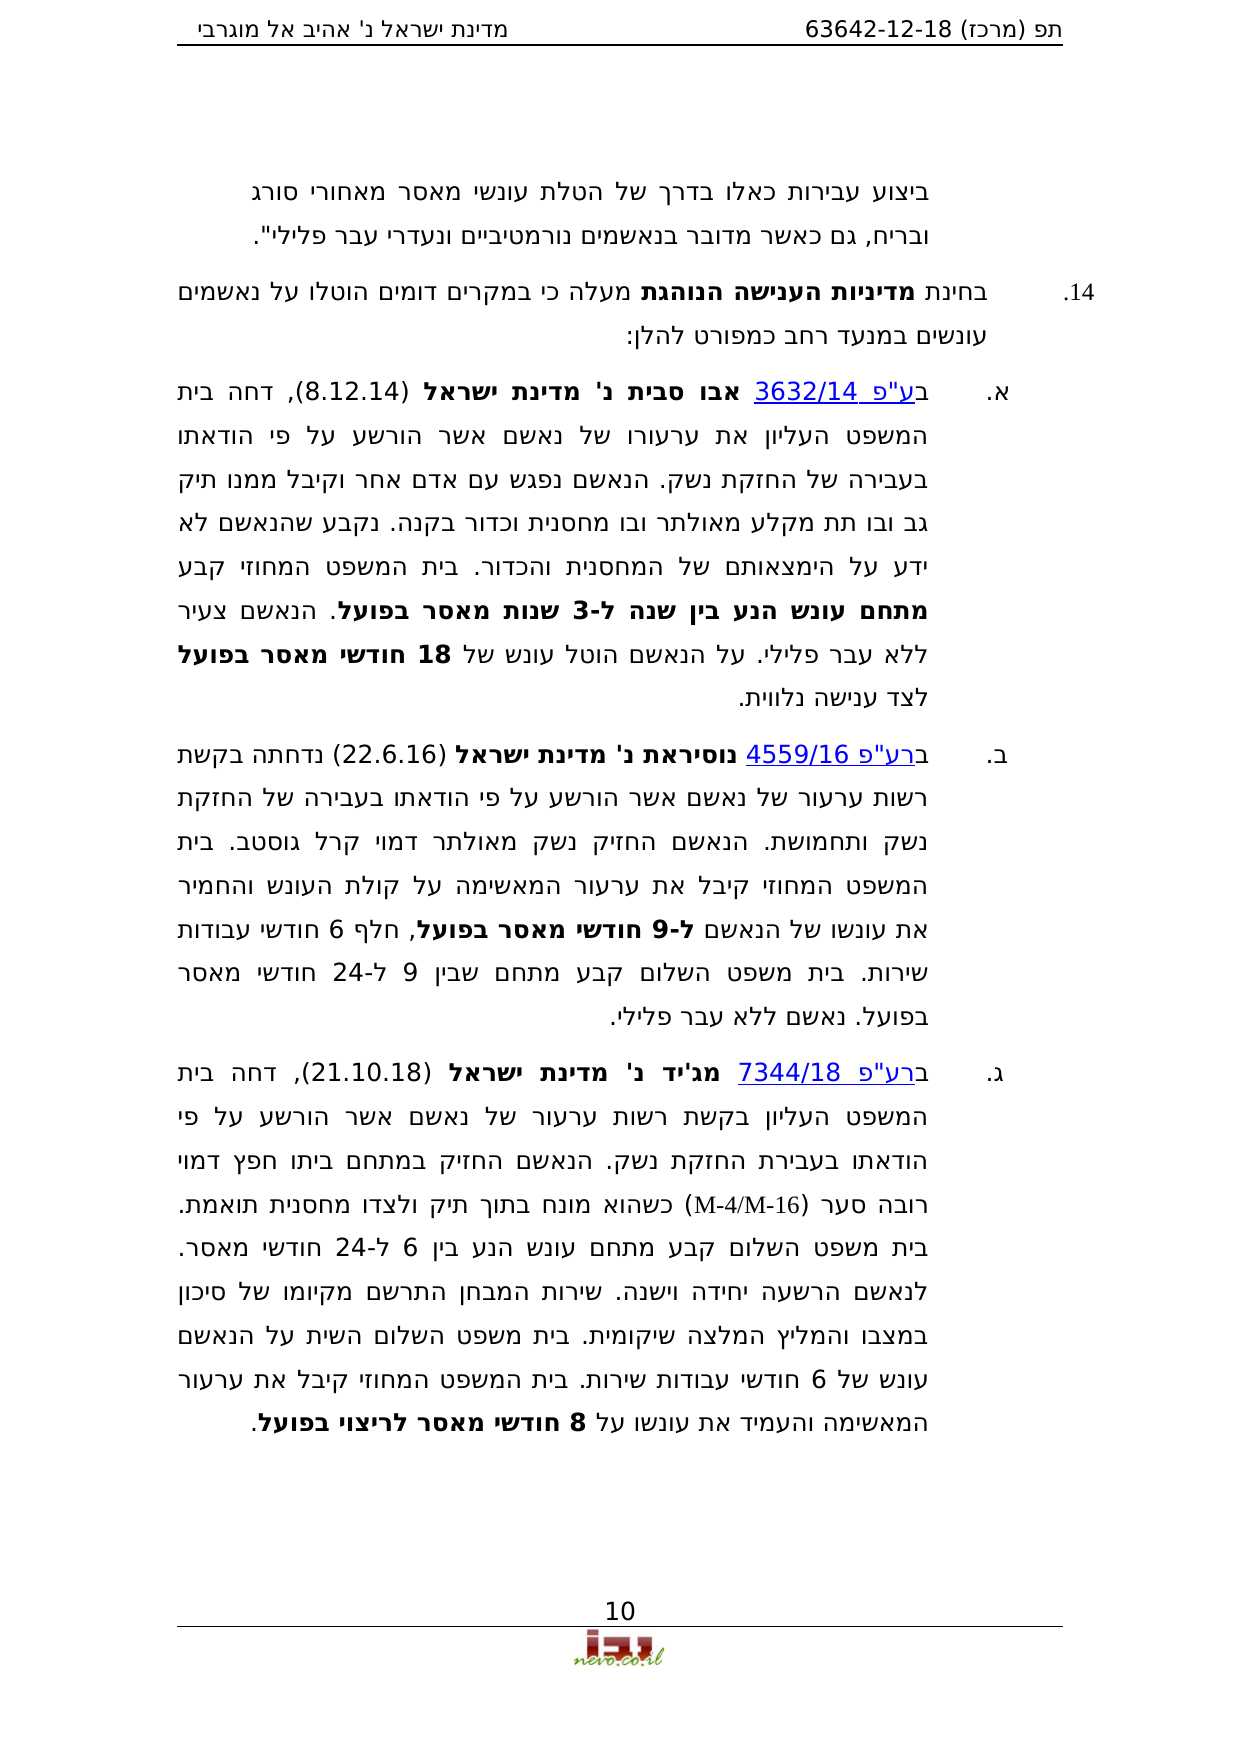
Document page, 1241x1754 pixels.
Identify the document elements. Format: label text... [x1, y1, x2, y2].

list ברע"פ 4559/16 נוסיראת נ' מדינת ישראל (22.6.16) נדחתה בקשת רשות ערעור של נאשם אשר הורשע על פי הודאתו בעבירה של החזקת נשק ותחמושת. הנאשם החזיק נשק מאולתר דמוי קרל גוסטב. בית המשפט המחוזי קיבל את ערעור המאשימה על קולת העונש והחמיר את עונשו של הנאשם ל-9 חודשי מאסר בפועל, חלף 6 חודשי עבודות שירות. בית משפט השלום קבע מתחם שבין 9 ל-24 חודשי מאסר בפועל. נאשם ללא עבר פלילי. [177, 740, 985, 1031]
list ברע"פ 7344/18 מג'יד נ' מדינת ישראל (21.10.18), דחה בית המשפט העליון בקשת רשות ערעור של נאשם אשר הורשע על פי הודאתו בעבירת החזקת נשק. הנאשם החזיק במתחם ביתו חפץ דמוי רובה סער (M-4/M-16) כשהוא מונח בתוך תיק ולצדו מחסנית תואמת. בית משפט השלום קבע מתחם עונש הנע בין 6 ל-24 חודשי מאסר. לנאשם הרשעה יחידה וישנה. שירות המבחן התרשם מקיומו של סיכון במצבו והמליץ המלצה שיקומית. בית משפט השלום השית על הנאשם עונש של 6 חודשי עבודות שירות. בית המשפט המחוזי קיבל את ערעור המאשימה והעמיד את עונשו על 8 חודשי מאסר לריצוי בפועל. [177, 1058, 985, 1438]
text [251, 177, 930, 250]
list בחינת מדיניות הענישה הנוהגת מעלה כי במקרים דומים הוטלו על נאשמים עונשים במנעד רחב כמפורט להלן: [177, 277, 1063, 350]
list בע"פ 3632/14 אבו סבית נ' מדינת ישראל (8.12.14), דחה בית המשפט העליון את ערעורו של נאשם אשר הורשע על פי הודאתו בעבירה של החזקת נשק. הנאשם נפגש עם אדם אחר וקיבל ממנו תיק גב ובו תת מקלע מאולתר ובו מחסנית וכדור בקנה. נקבע שהנאשם לא ידע על הימצאותם של המחסנית והכדור. בית המשפט המחוזי קבע מתחם עונש הנע בין שנה ל-3 שנות מאסר בפועל. הנאשם צעיר ללא עבר פלילי. על הנאשם הוטל עונש של 18 חודשי מאסר בפועל לצד ענישה נלווית. [177, 377, 985, 713]
picture [574, 1629, 666, 1667]
